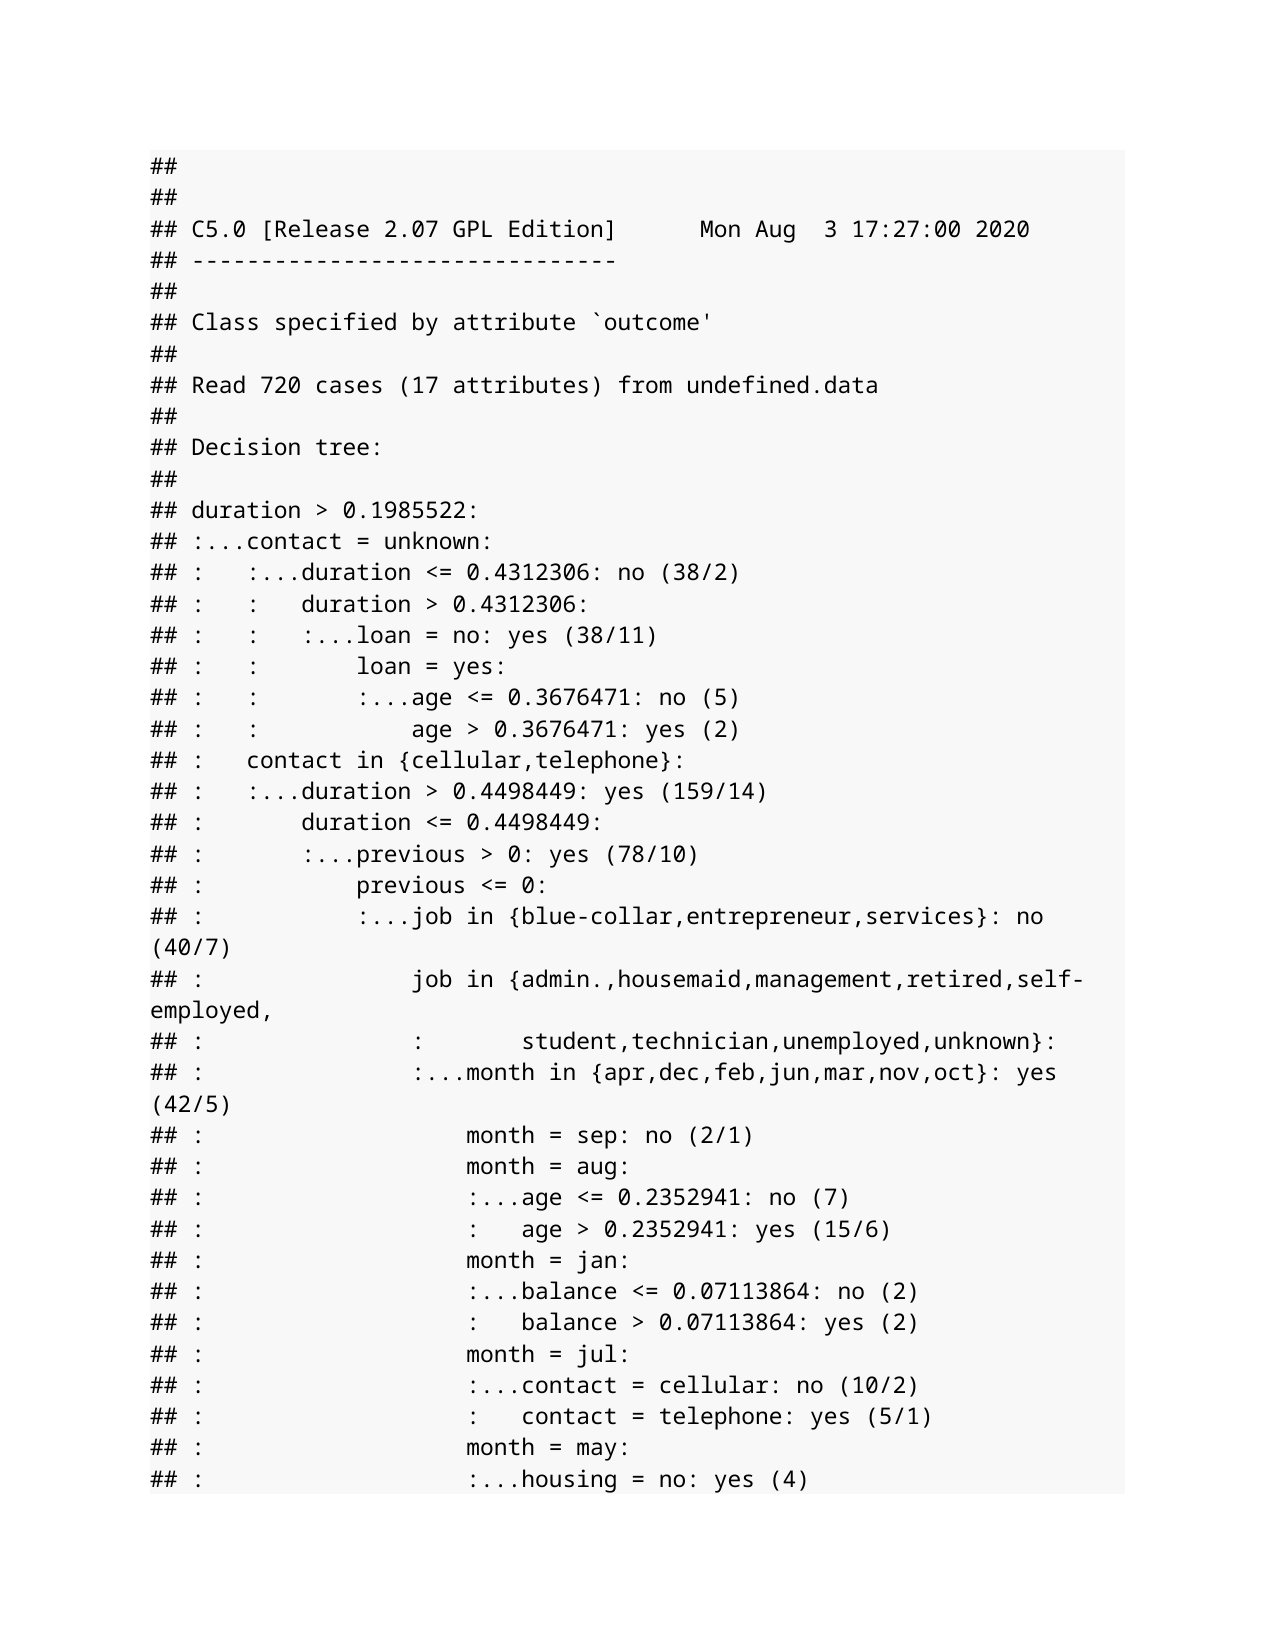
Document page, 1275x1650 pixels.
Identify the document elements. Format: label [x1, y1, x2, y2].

text [150, 150, 1125, 1494]
